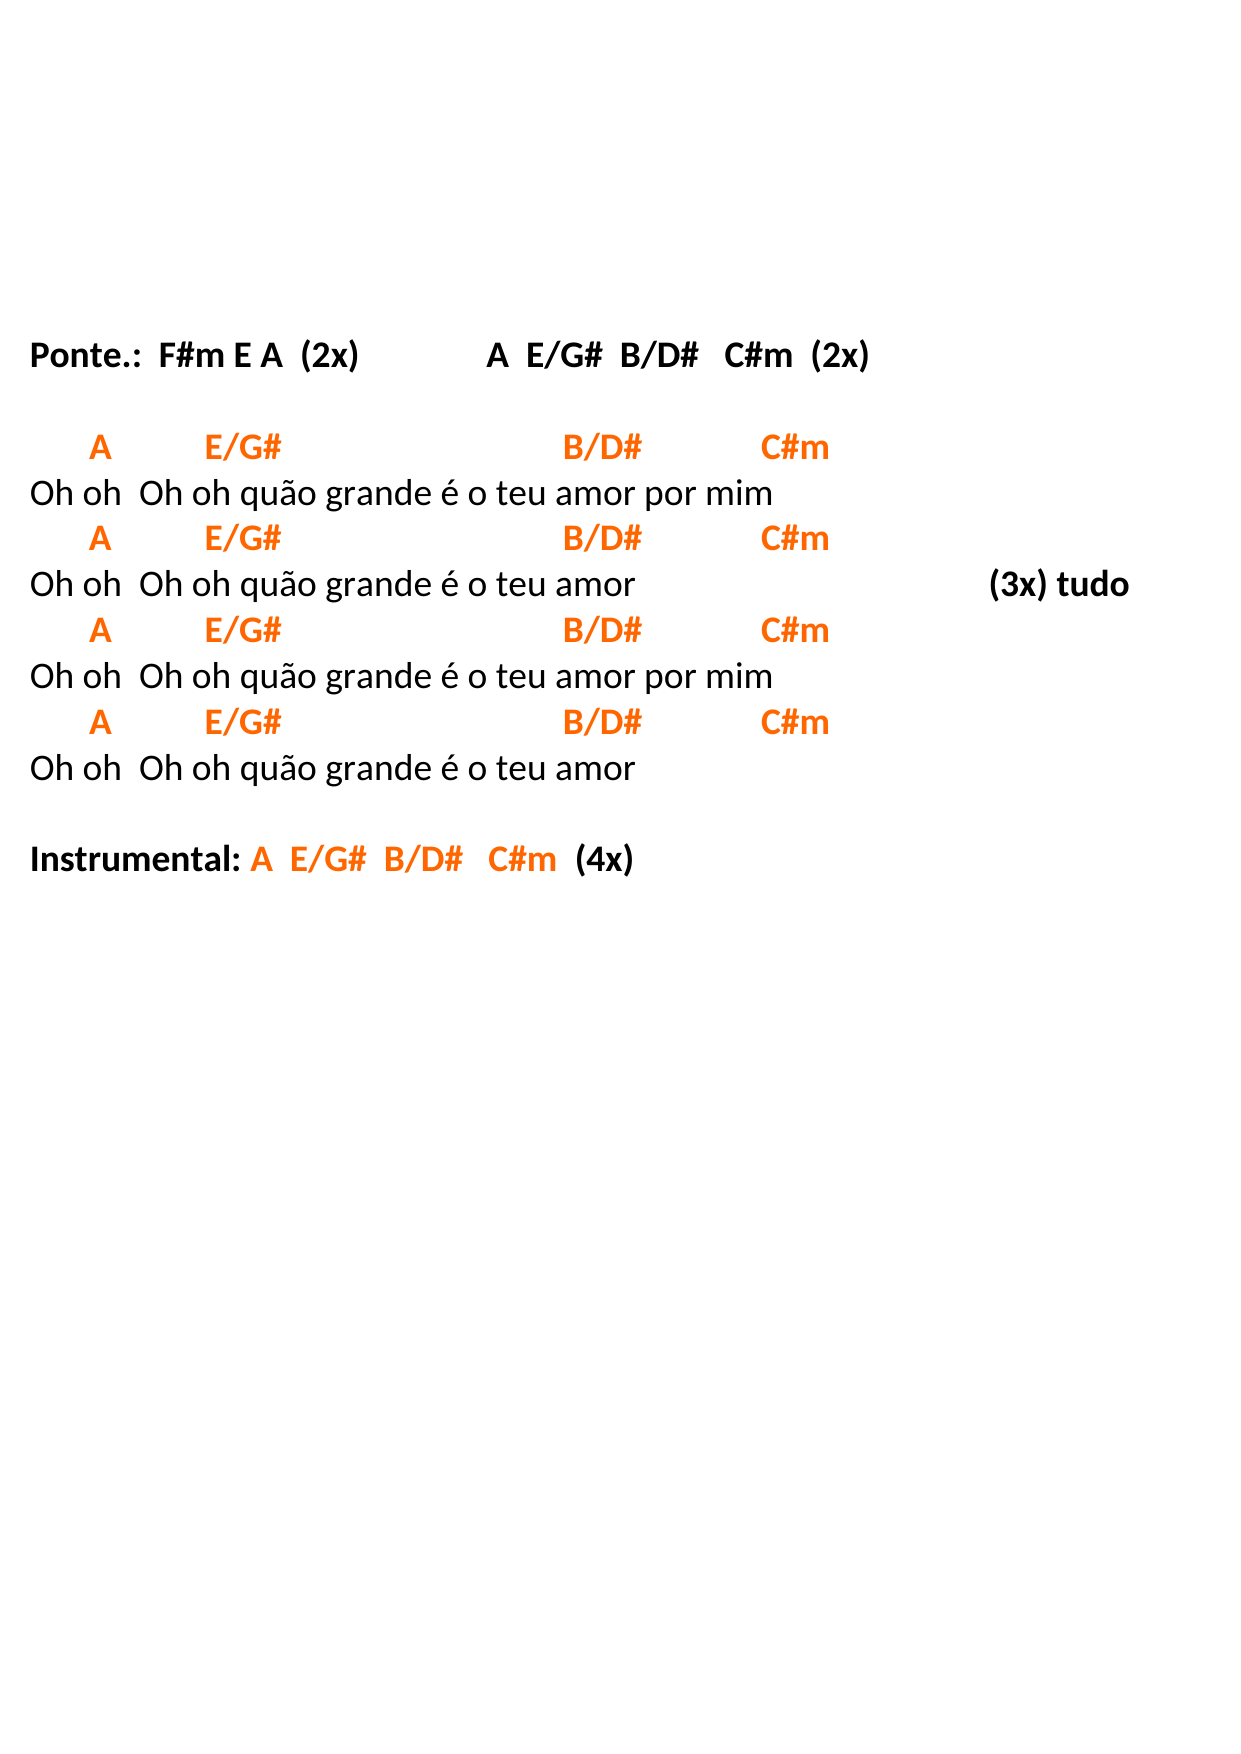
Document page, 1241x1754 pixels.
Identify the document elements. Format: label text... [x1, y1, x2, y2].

text A E/G# B/D# C#m [29, 514, 1181, 560]
text Oh oh Oh oh quão grande é o teu amor por mim [29, 652, 1181, 698]
text A E/G# B/D# C#m [29, 423, 1181, 468]
text Instrumental: A E/G# B/D# C#m (4x) [29, 835, 1181, 881]
text Ponte.: F#m E A (2x) A E/G# B/D# C#m (2x) [29, 331, 1181, 377]
text A E/G# B/D# C#m [29, 606, 1181, 652]
text A E/G# B/D# C#m [29, 698, 1181, 743]
text Oh oh Oh oh quão grande é o teu amor [29, 743, 1181, 789]
text Oh oh Oh oh quão grande é o teu amor por mim [29, 468, 1181, 514]
text Oh oh Oh oh quão grande é o teu amor (3x) tudo [29, 560, 1181, 606]
